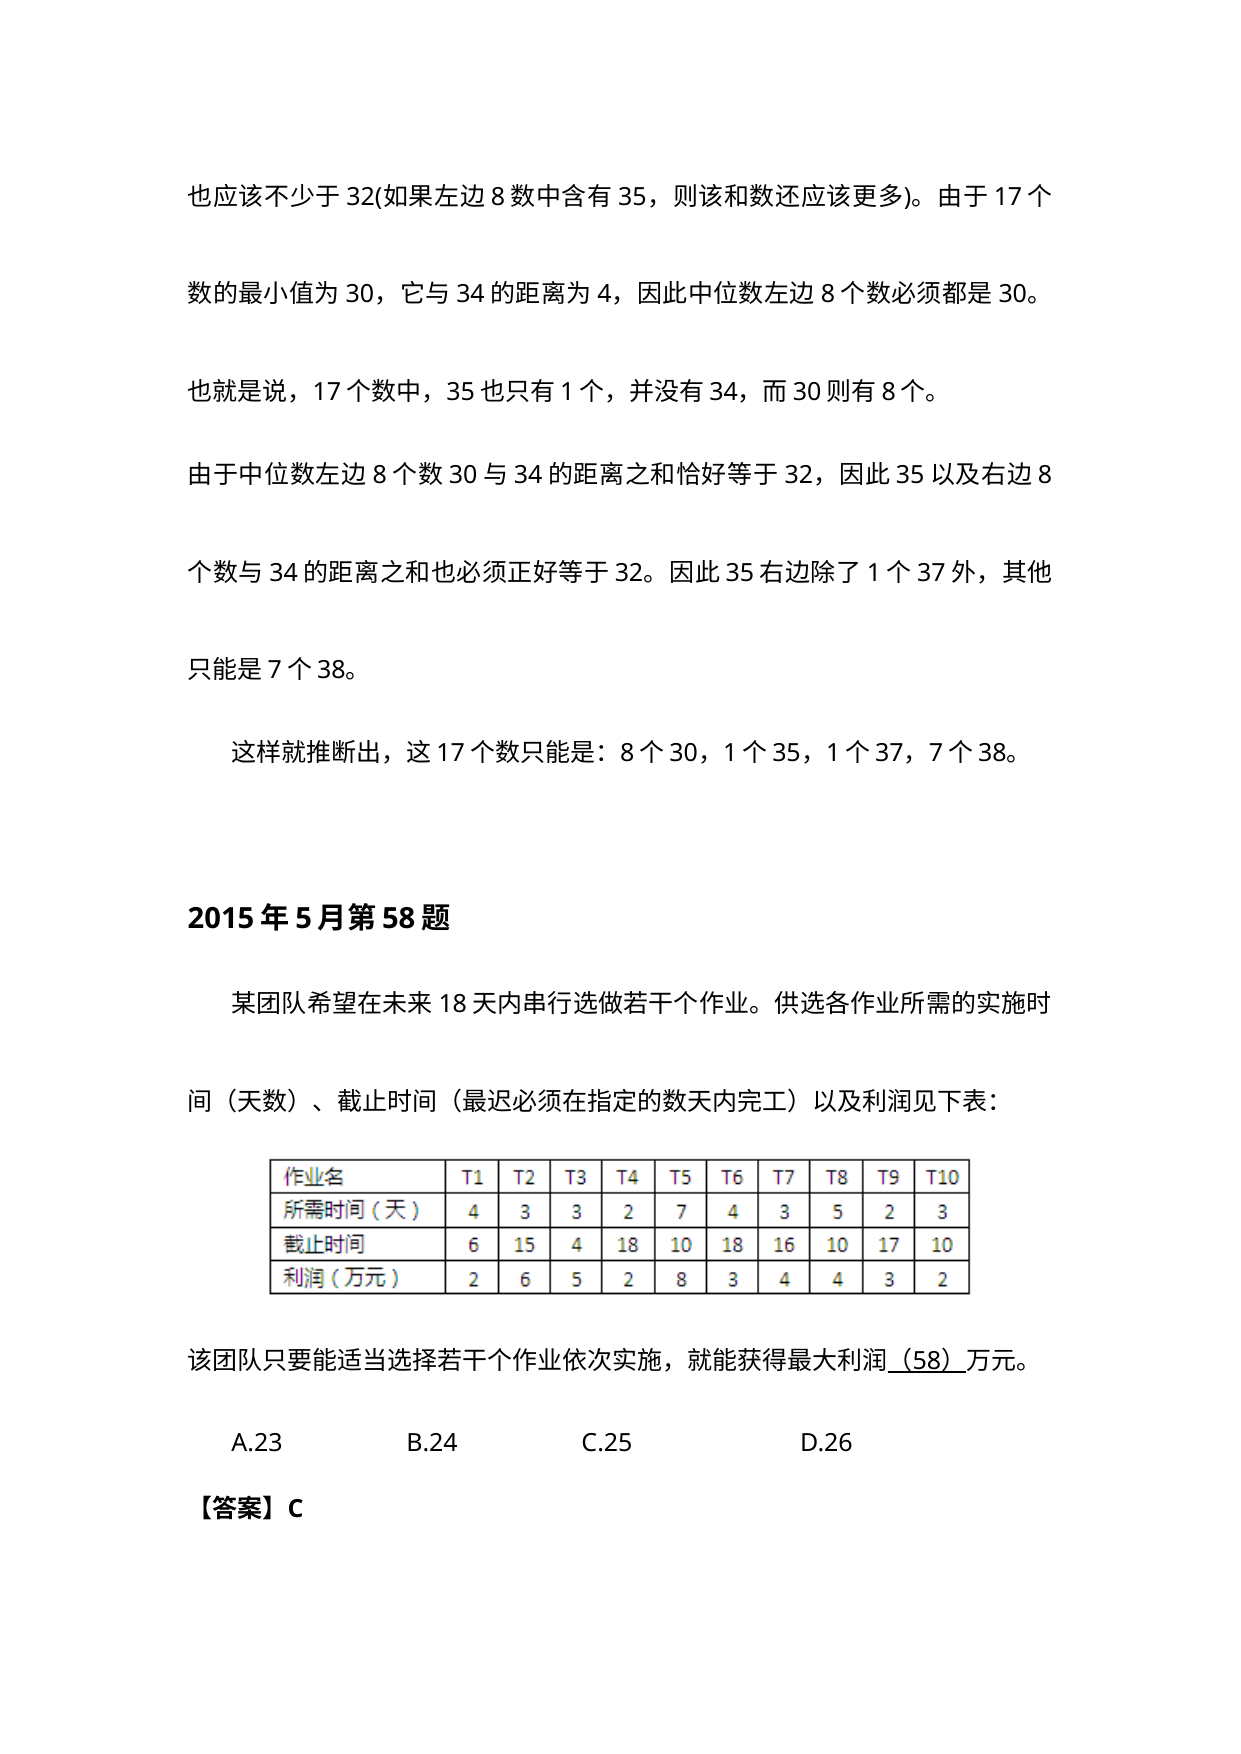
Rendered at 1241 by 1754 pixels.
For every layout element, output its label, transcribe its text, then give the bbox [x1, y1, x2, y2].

text 某团队希望在未来18天内串行选做若干个作业。供选各作业所需的实施时间（天数）、截止时间（最迟必须在指定的数天内完工）以及利润见下表： [187, 969, 1053, 1132]
text 该团队只要能适当选择若干个作业依次实施，就能获得最大利润（58）万元。 [187, 1326, 1053, 1391]
text 这样就推断出，这17个数只能是：8个30，1个35，1个37，7个38。 [187, 718, 1053, 783]
text 由于中位数左边8个数30与34的距离之和恰好等于32，因此35以及右边8个数与34的距离之和也必须正好等于32。因此35右边除了1个37外，其他只能是7个38。 [187, 440, 1053, 700]
text 2015年5月第58题 [187, 883, 1053, 948]
picture [262, 1150, 978, 1304]
text A.23 B.24 C.25 D.26 [187, 1409, 1053, 1474]
text 【答案】C [187, 1474, 1053, 1539]
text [187, 162, 1053, 422]
